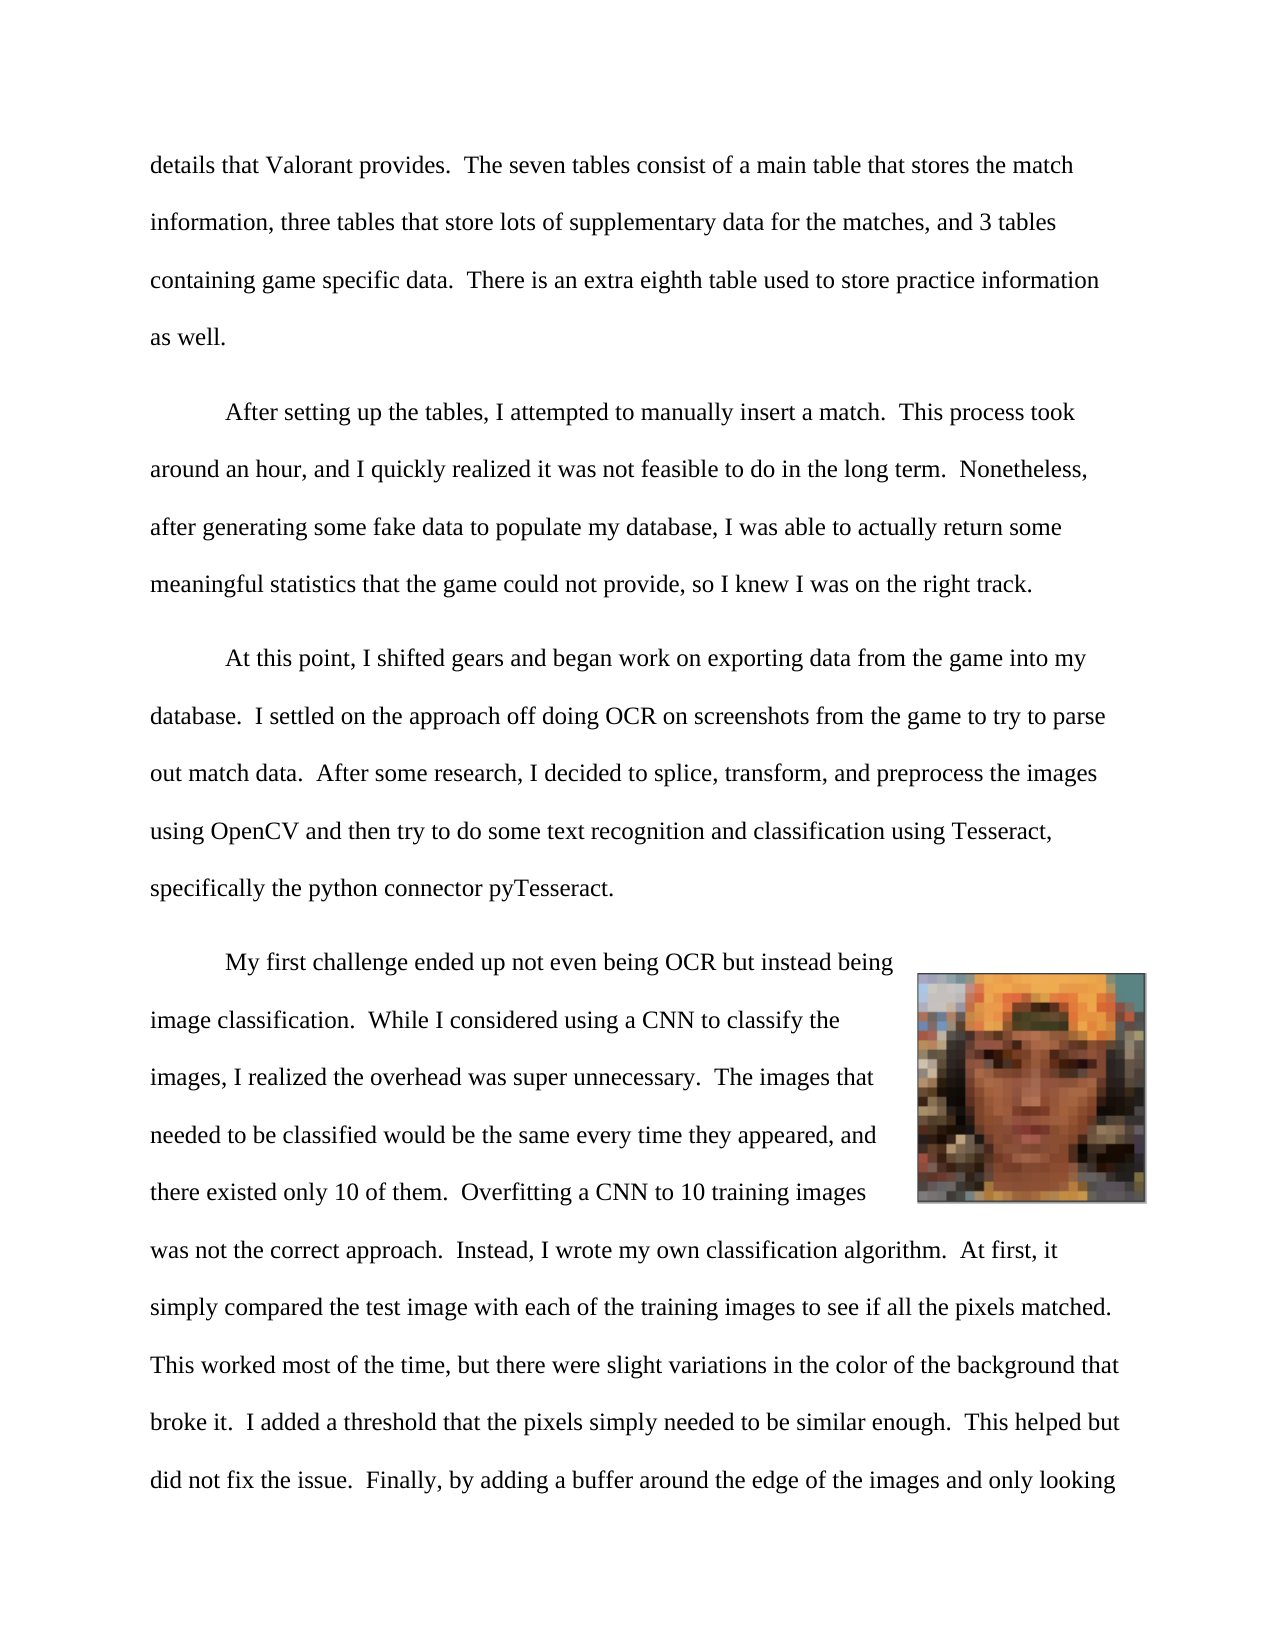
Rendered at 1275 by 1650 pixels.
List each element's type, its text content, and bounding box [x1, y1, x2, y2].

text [150, 947, 1125, 1494]
picture [917, 973, 1147, 1204]
text After setting up the tables, I attempted to manually insert a match. This process took around an hour, and I quickly realized it was not feasible to do in the long term. Nonetheless, after generating some fake data to populate my database, I was able to actually return some meaningful statistics that the game could not provide, so I knew I was on the right track. [150, 397, 1125, 598]
text At this point, I shifted gears and began work on exporting data from the game into my database. I settled on the approach off doing OCR on screenshots from the game to try to parse out match data. After some research, I decided to splice, transform, and preprocess the images using OpenCV and then try to do some text recognition and classification using Tesseract, specifically the python connector pyTesseract. [150, 643, 1125, 902]
